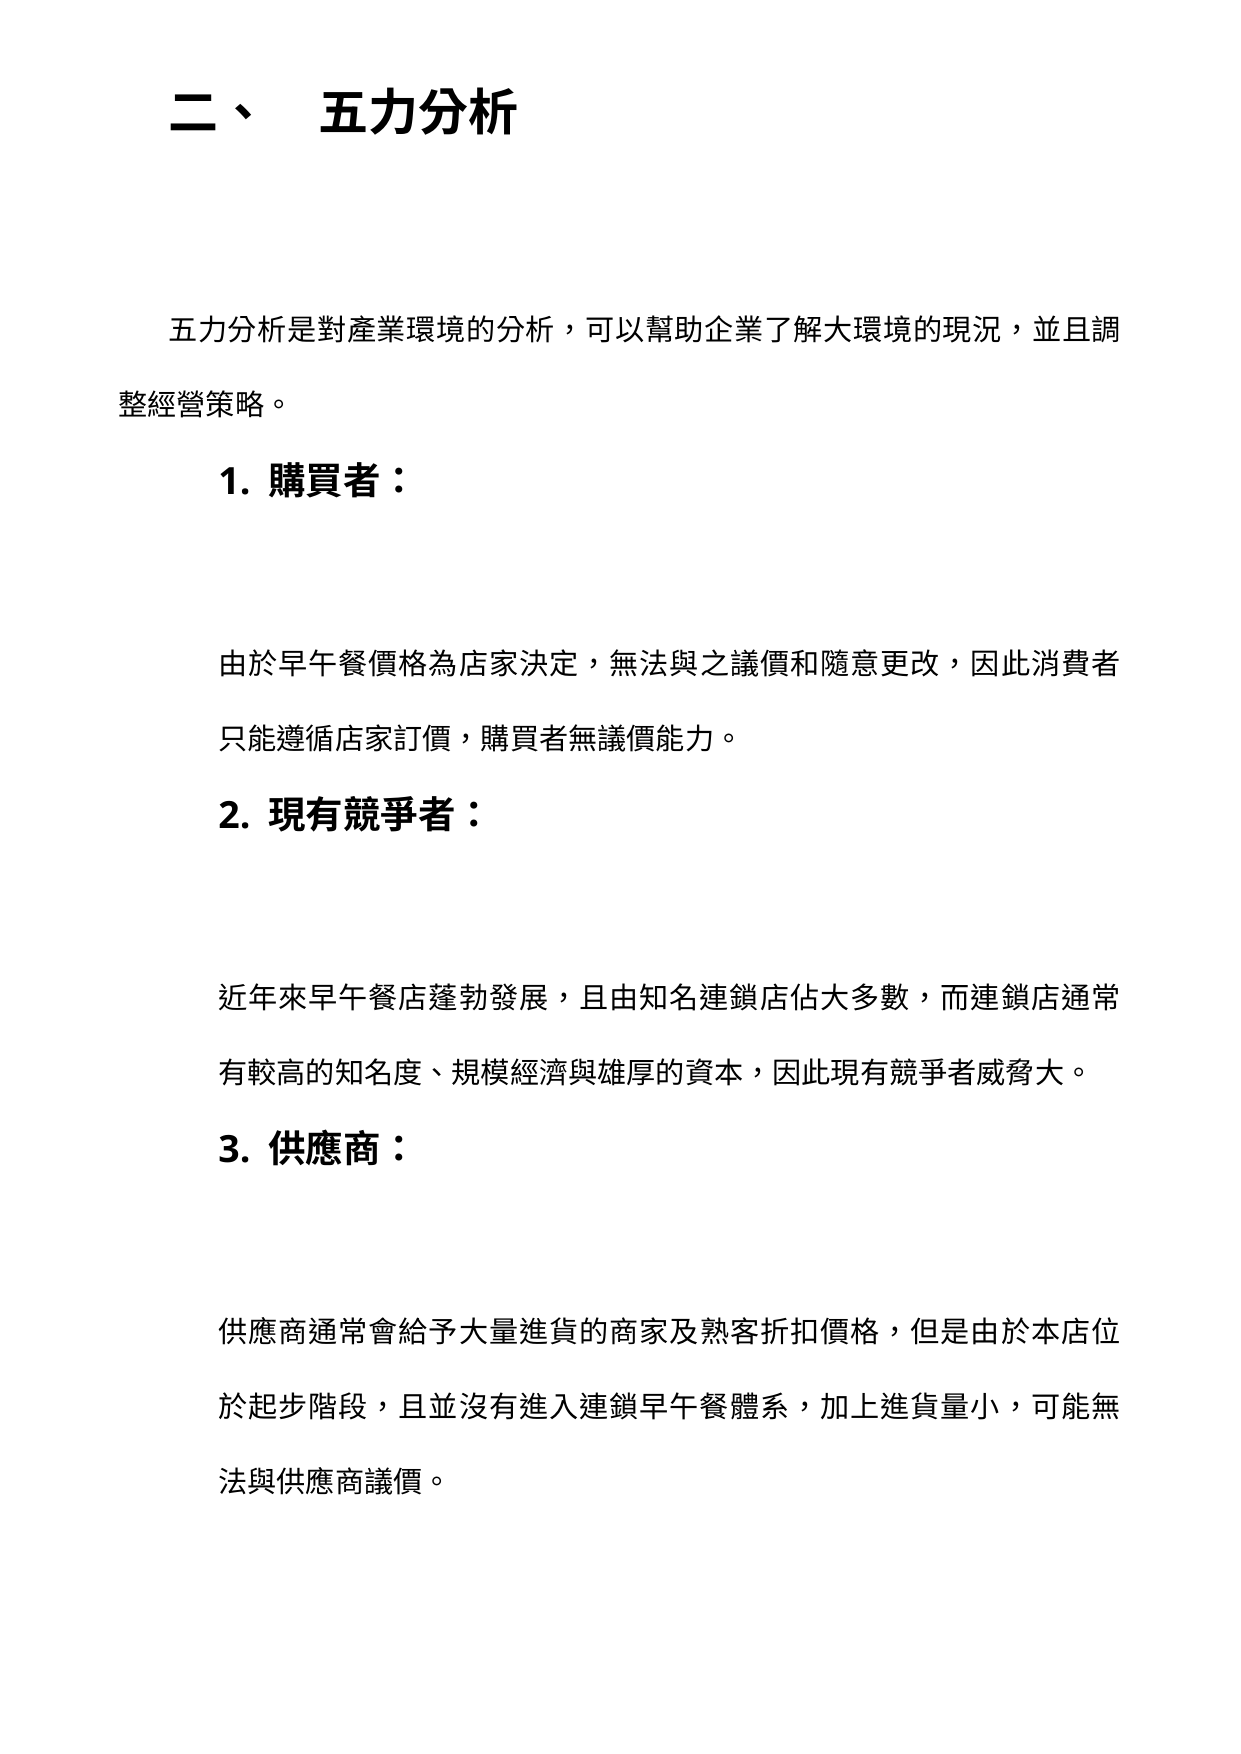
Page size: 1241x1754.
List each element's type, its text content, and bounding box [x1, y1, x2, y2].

subtitle 購買者： [218, 441, 1122, 516]
subtitle 供應商： [218, 1108, 1122, 1183]
subtitle 現有競爭者： [218, 774, 1122, 849]
list 供應商通常會給予大量進貨的商家及熟客折扣價格，但是由於本店位於起步階段，且並沒有進入連鎖早午餐體系，加上進貨量小，可能無法與供應商議價。 [218, 1292, 1122, 1517]
subtitle 五力分析 [168, 71, 1122, 146]
list 由於早午餐價格為店家決定，無法與之議價和隨意更改，因此消費者只能遵循店家訂價，購買者無議價能力。 [218, 624, 1122, 774]
list 近年來早午餐店蓬勃發展，且由知名連鎖店佔大多數，而連鎖店通常有較高的知名度、規模經濟與雄厚的資本，因此現有競爭者威脅大。 [218, 958, 1122, 1108]
text 五力分析是對產業環境的分析，可以幫助企業了解大環境的現況，並且調整經營策略。 [118, 291, 1122, 441]
